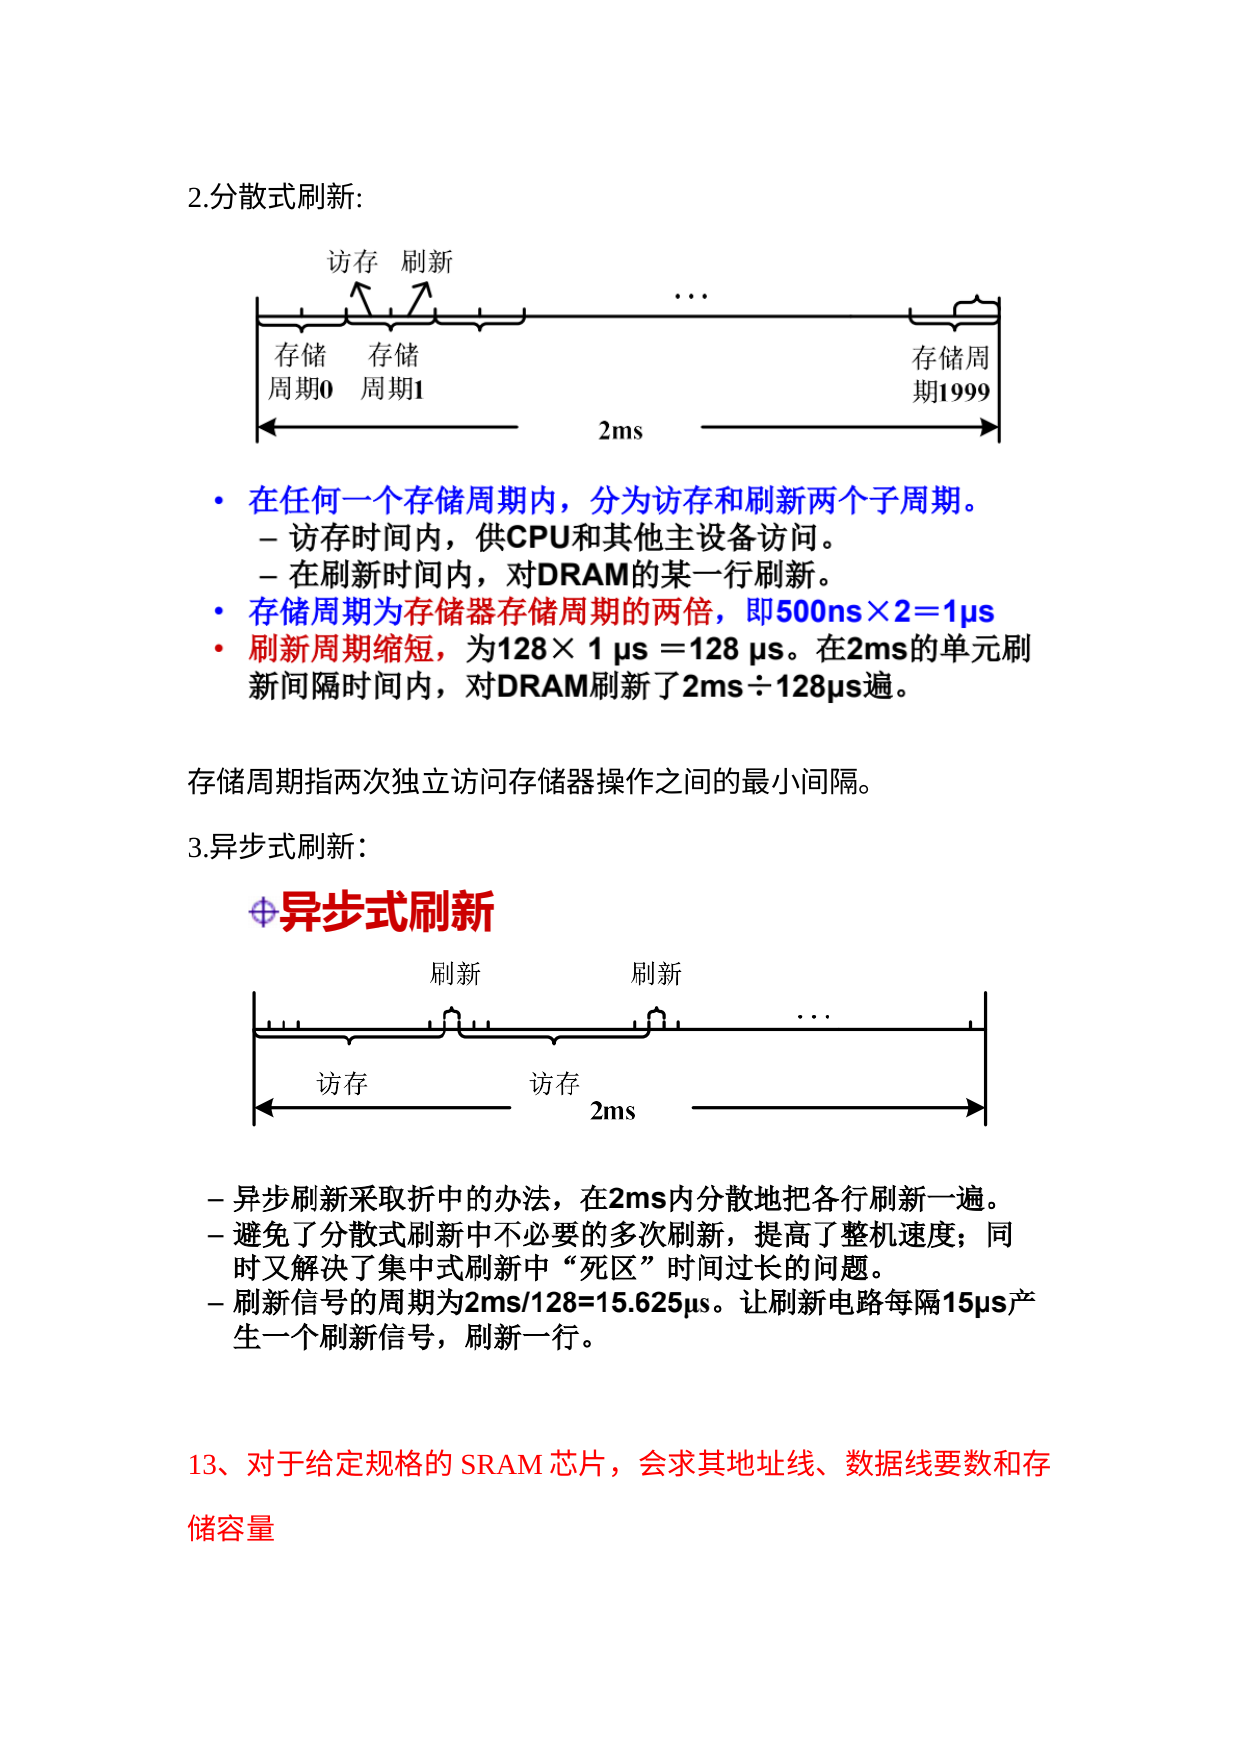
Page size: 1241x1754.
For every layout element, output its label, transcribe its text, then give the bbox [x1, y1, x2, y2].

text 13、对于给定规格的SRAM芯片，会求其地址线、数据线要数和存储容量 [187, 1429, 1053, 1559]
text 3.异步式刷新： [187, 812, 1053, 877]
picture [187, 877, 1053, 1363]
text 存储周期指两次独立访问存储器操作之间的最小间隔。 [187, 747, 1053, 812]
picture [187, 227, 1053, 728]
text 2.分散式刷新: [187, 162, 1053, 227]
